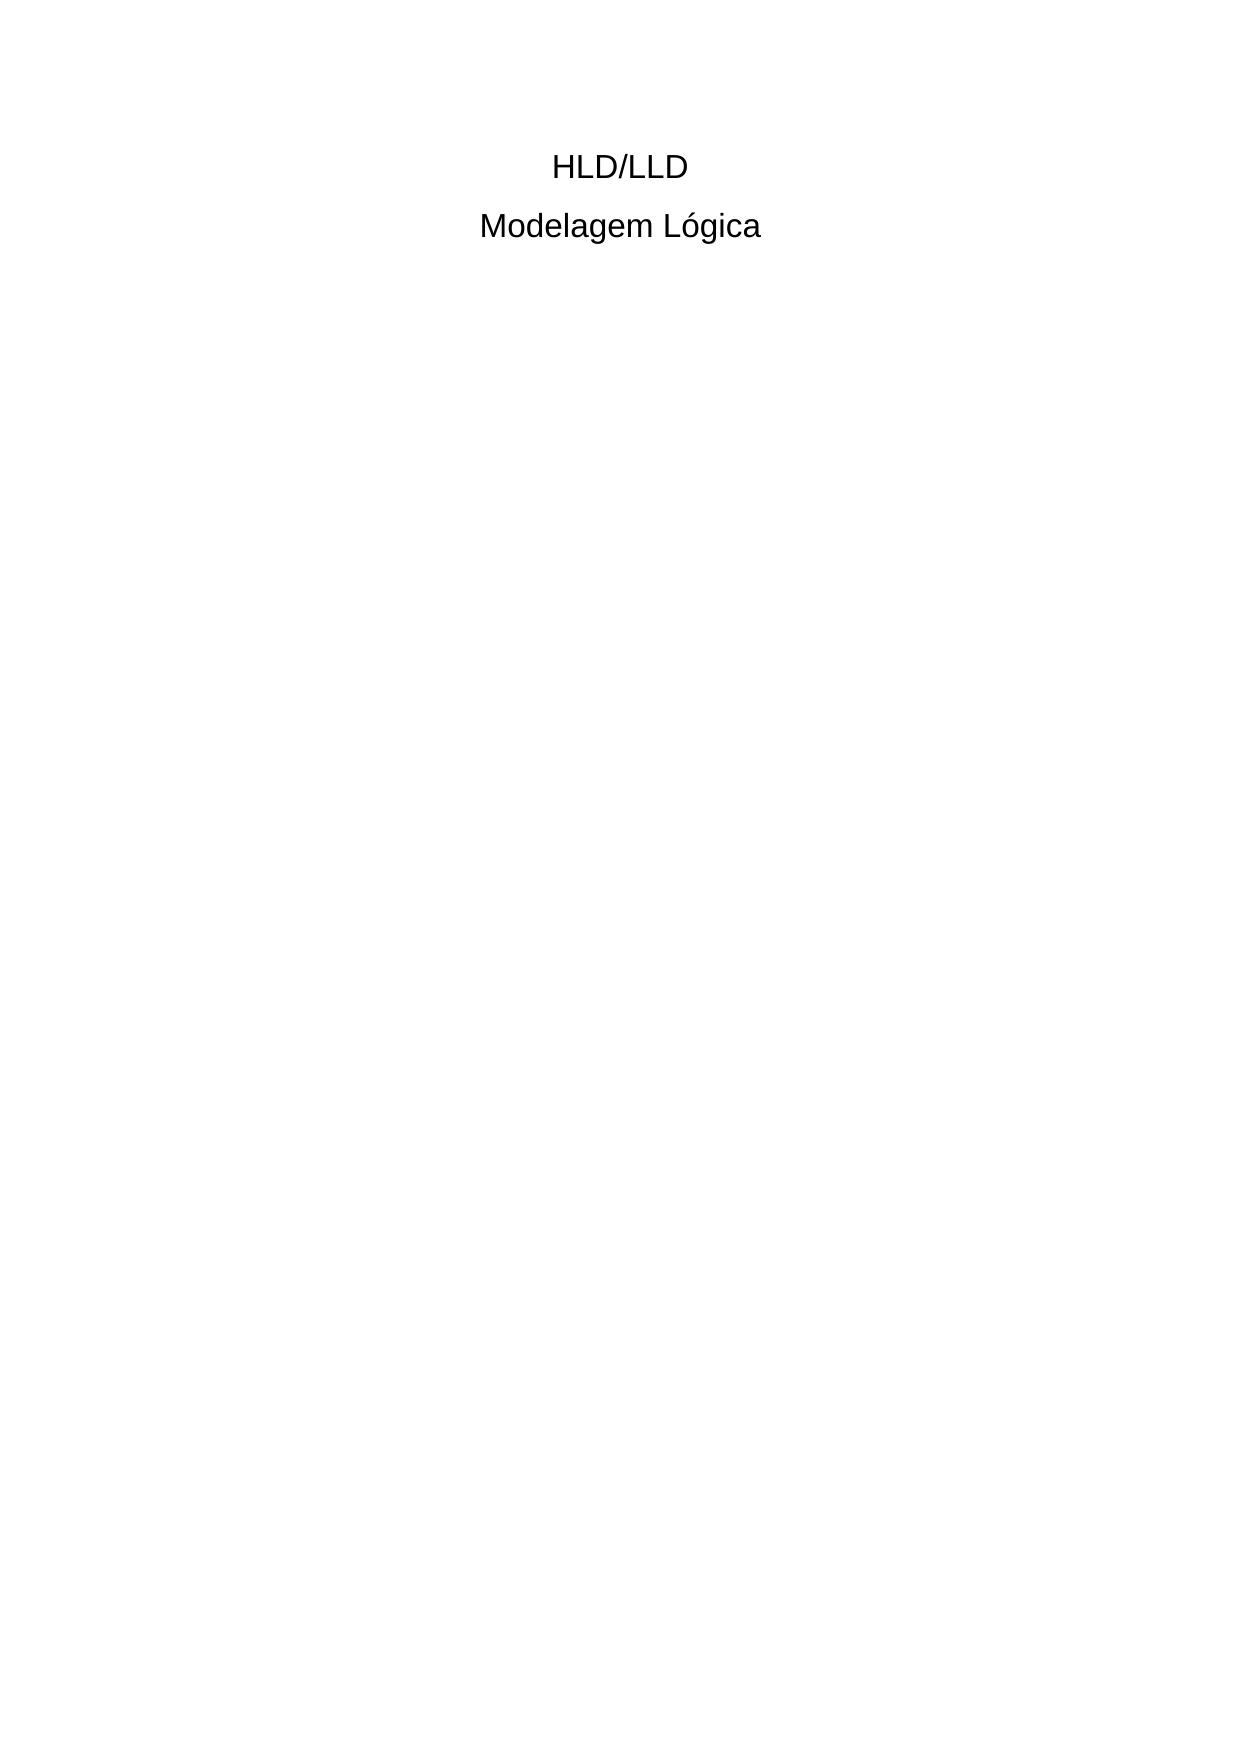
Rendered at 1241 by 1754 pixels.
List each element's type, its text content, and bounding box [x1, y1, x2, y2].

text HLD/LLD [177, 148, 1063, 186]
text Modelagem Lógica [177, 206, 1063, 244]
